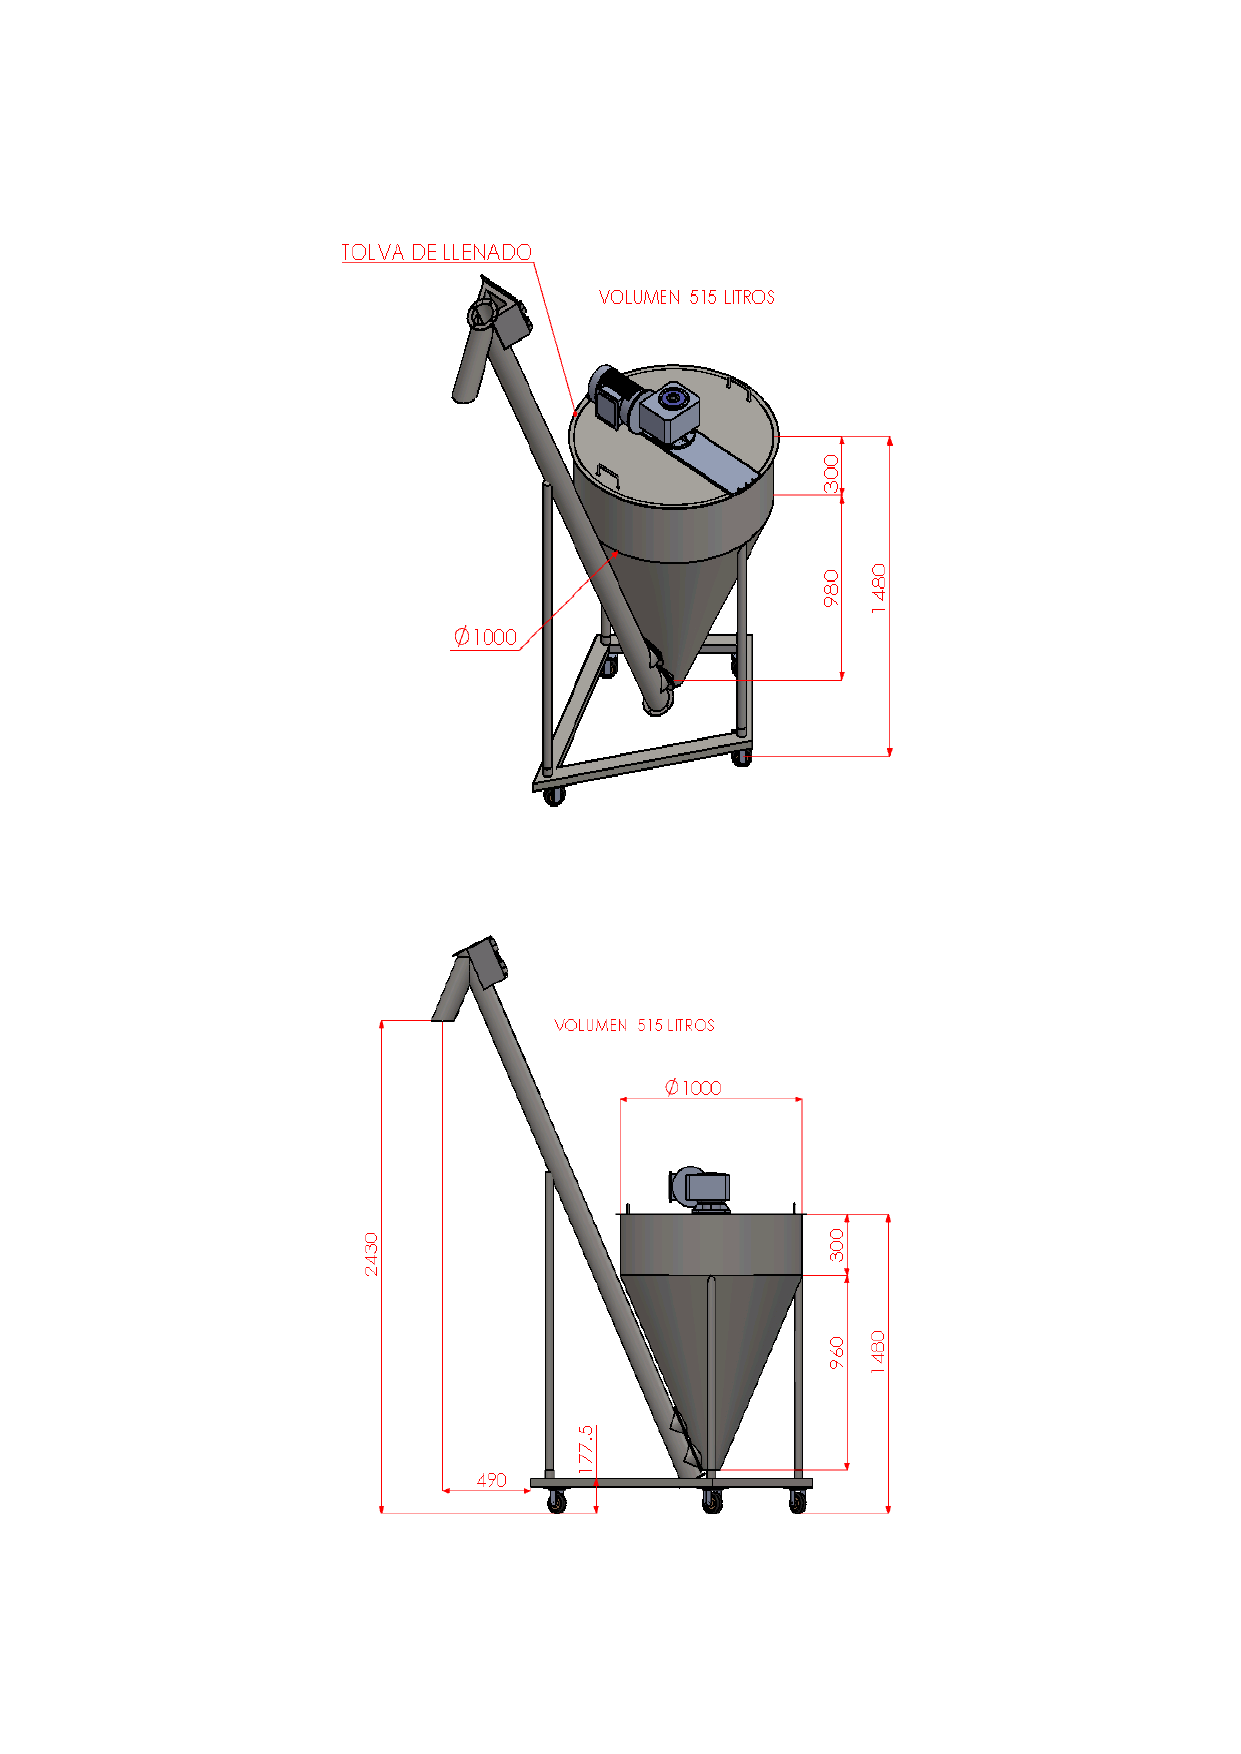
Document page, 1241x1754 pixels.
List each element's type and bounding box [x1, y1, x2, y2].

picture [326, 919, 915, 1565]
picture [316, 200, 924, 842]
